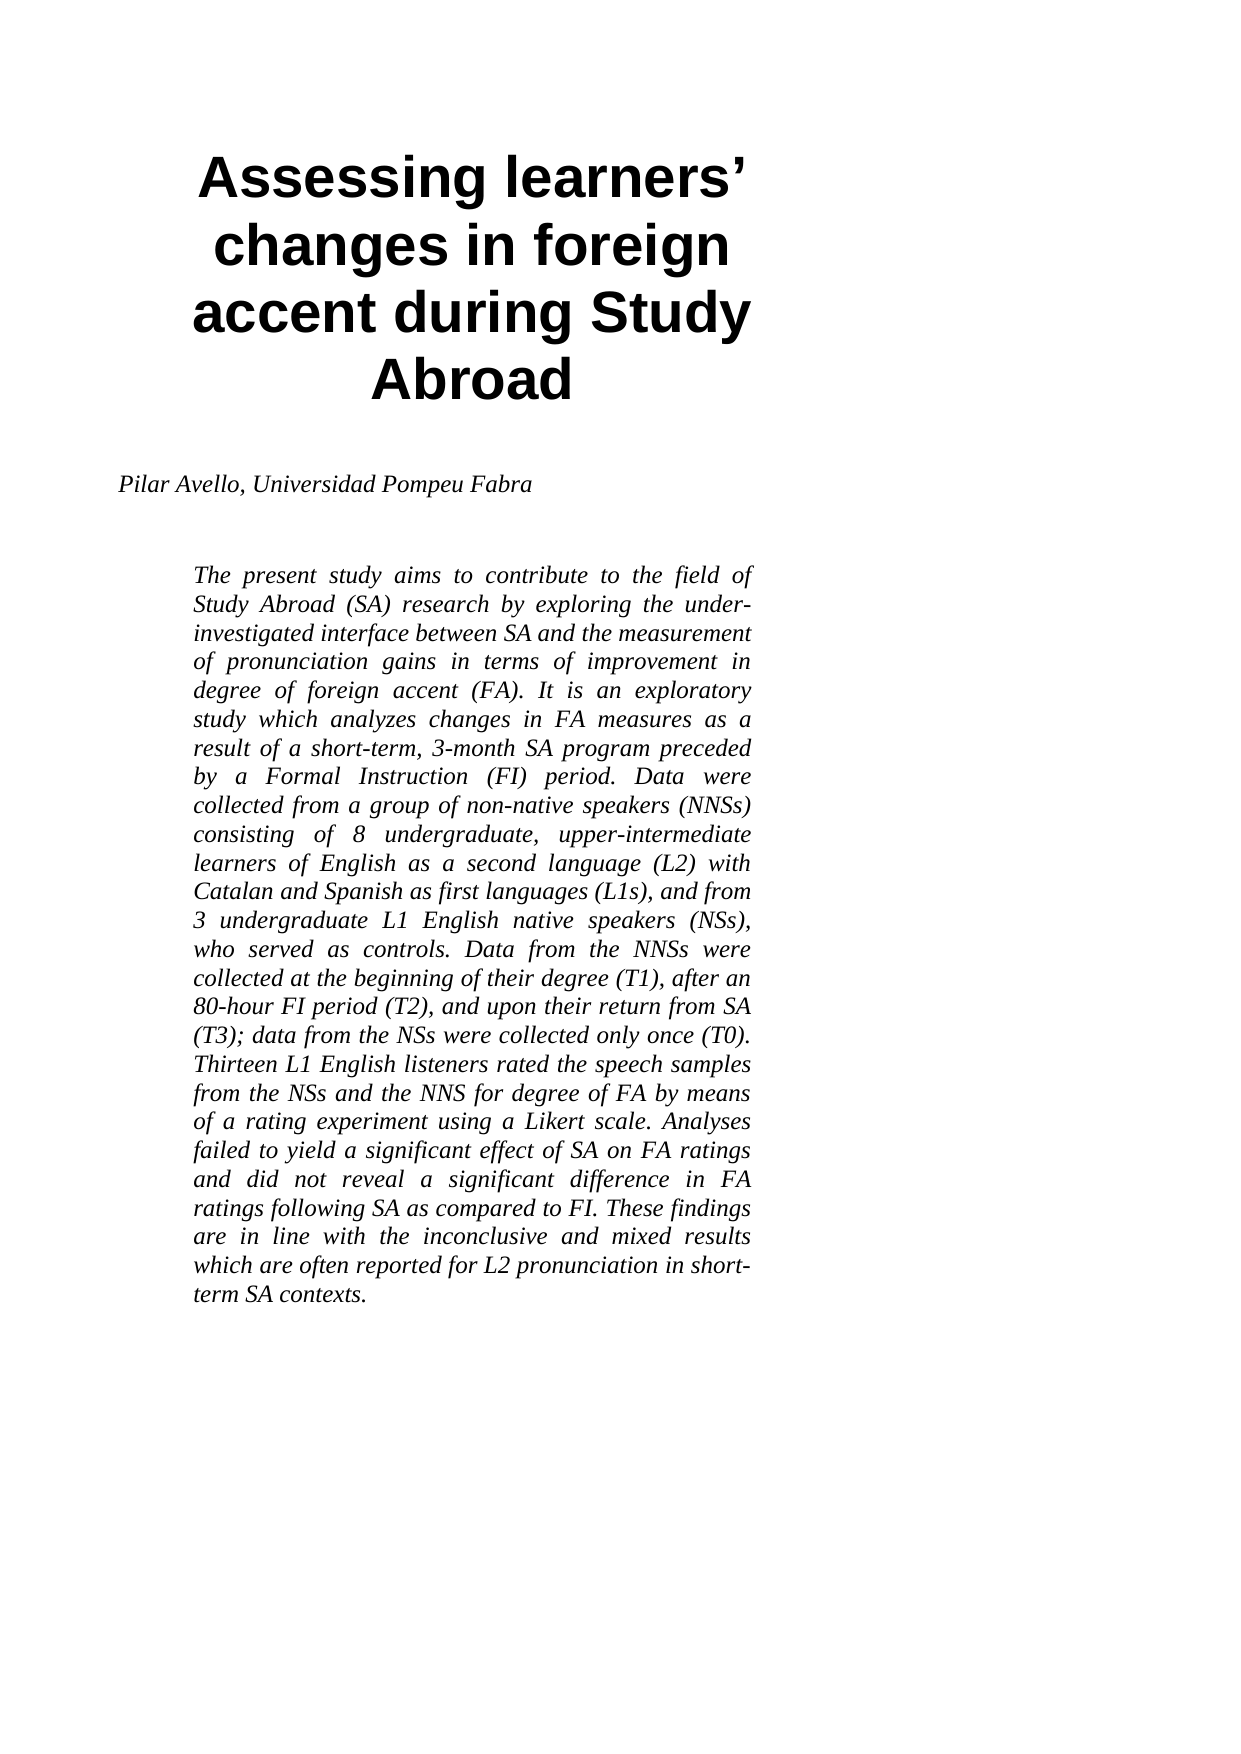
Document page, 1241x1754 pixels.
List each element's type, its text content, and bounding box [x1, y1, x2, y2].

text Pilar Avello, Universidad Pompeu Fabra [118, 469, 827, 498]
title Assessing learners’ changes in foreign accent during Study Abroad [118, 143, 827, 411]
text The present study aims to contribute to the field of Study Abroad (SA) research by exploring the under-investigated interface between SA and the measurement of pronunciation gains in terms of improvement in degree of foreign accent (FA). It is an exploratory study which analyzes changes in FA measures as a result of a short-term, 3-month SA program preceded by a Formal Instruction (FI) period. Data were collected from a group of non-native speakers (NNSs) consisting of 8 undergraduate, upper-intermediate learners of English as a second language (L2) with Catalan and Spanish as first languages (L1s), and from 3 undergraduate L1 English native speakers (NSs), who served as controls. Data from the NNSs were collected at the beginning of their degree (T1), after an 80-hour FI period (T2), and upon their return from SA (T3); data from the NSs were collected only once (T0). Thirteen L1 English listeners rated the speech samples from the NSs and the NNS for degree of FA by means of a rating experiment using a Likert scale. Analyses failed to yield a significant effect of SA on FA ratings and did not reveal a significant difference in FA ratings following SA as compared to FI. These findings are in line with the inconclusive and mixed results which are often reported for L2 pronunciation in short-term SA contexts. [193, 560, 752, 1308]
